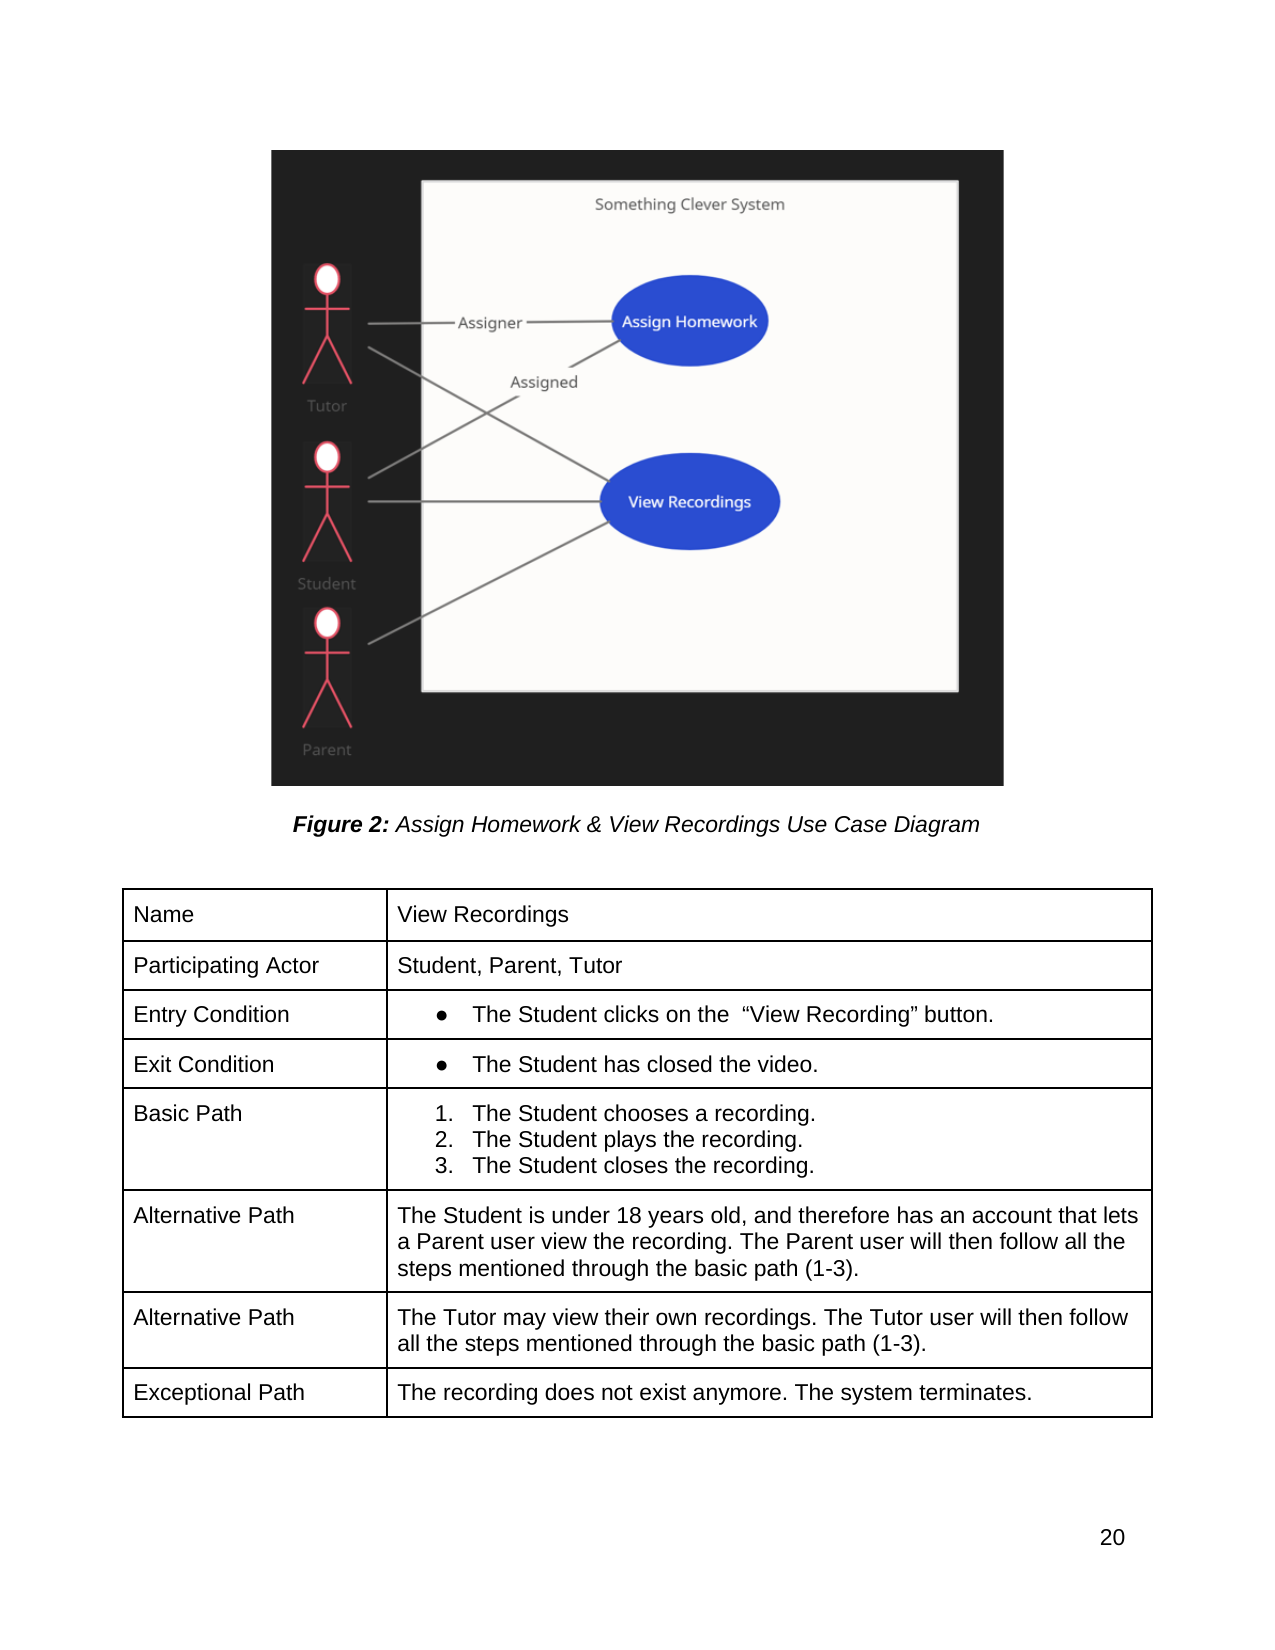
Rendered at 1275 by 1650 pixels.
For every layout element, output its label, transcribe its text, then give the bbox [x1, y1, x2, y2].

table_cell Alternative Path [124, 1191, 386, 1291]
table_cell Exceptional Path [124, 1369, 386, 1416]
picture [271, 150, 1004, 786]
table_cell The Student is under 18 years old, and therefore has an account that lets a Parent user view the recording. The Parent user will then follow all the steps mentioned through the basic path (1-3). [388, 1191, 1151, 1291]
table_header View Recordings [388, 890, 1151, 939]
table_cell The Student has closed the video. [388, 1040, 1151, 1087]
table_cell Participating Actor [124, 942, 386, 989]
table_cell The Tutor may view their own recordings. The Tutor user will then follow all the steps mentioned through the basic path (1-3). [388, 1293, 1151, 1367]
table_cell Student, Parent, Tutor [388, 942, 1151, 989]
table_cell The Student clicks on the “View Recording” button. [388, 991, 1151, 1038]
table_cell The recording does not exist anymore. The system terminates. [388, 1369, 1151, 1416]
table_cell Basic Path [124, 1089, 386, 1189]
table_cell Entry Condition [124, 991, 386, 1038]
text Figure 2: Assign Homework & View Recordings Use Case Diagram [150, 811, 1125, 837]
table_cell Alternative Path [124, 1293, 386, 1367]
table_header Name [124, 890, 386, 939]
table_cell Exit Condition [124, 1040, 386, 1087]
table_cell The Student chooses a recording. The Student plays the recording. The Student closes the recording. [388, 1089, 1151, 1189]
